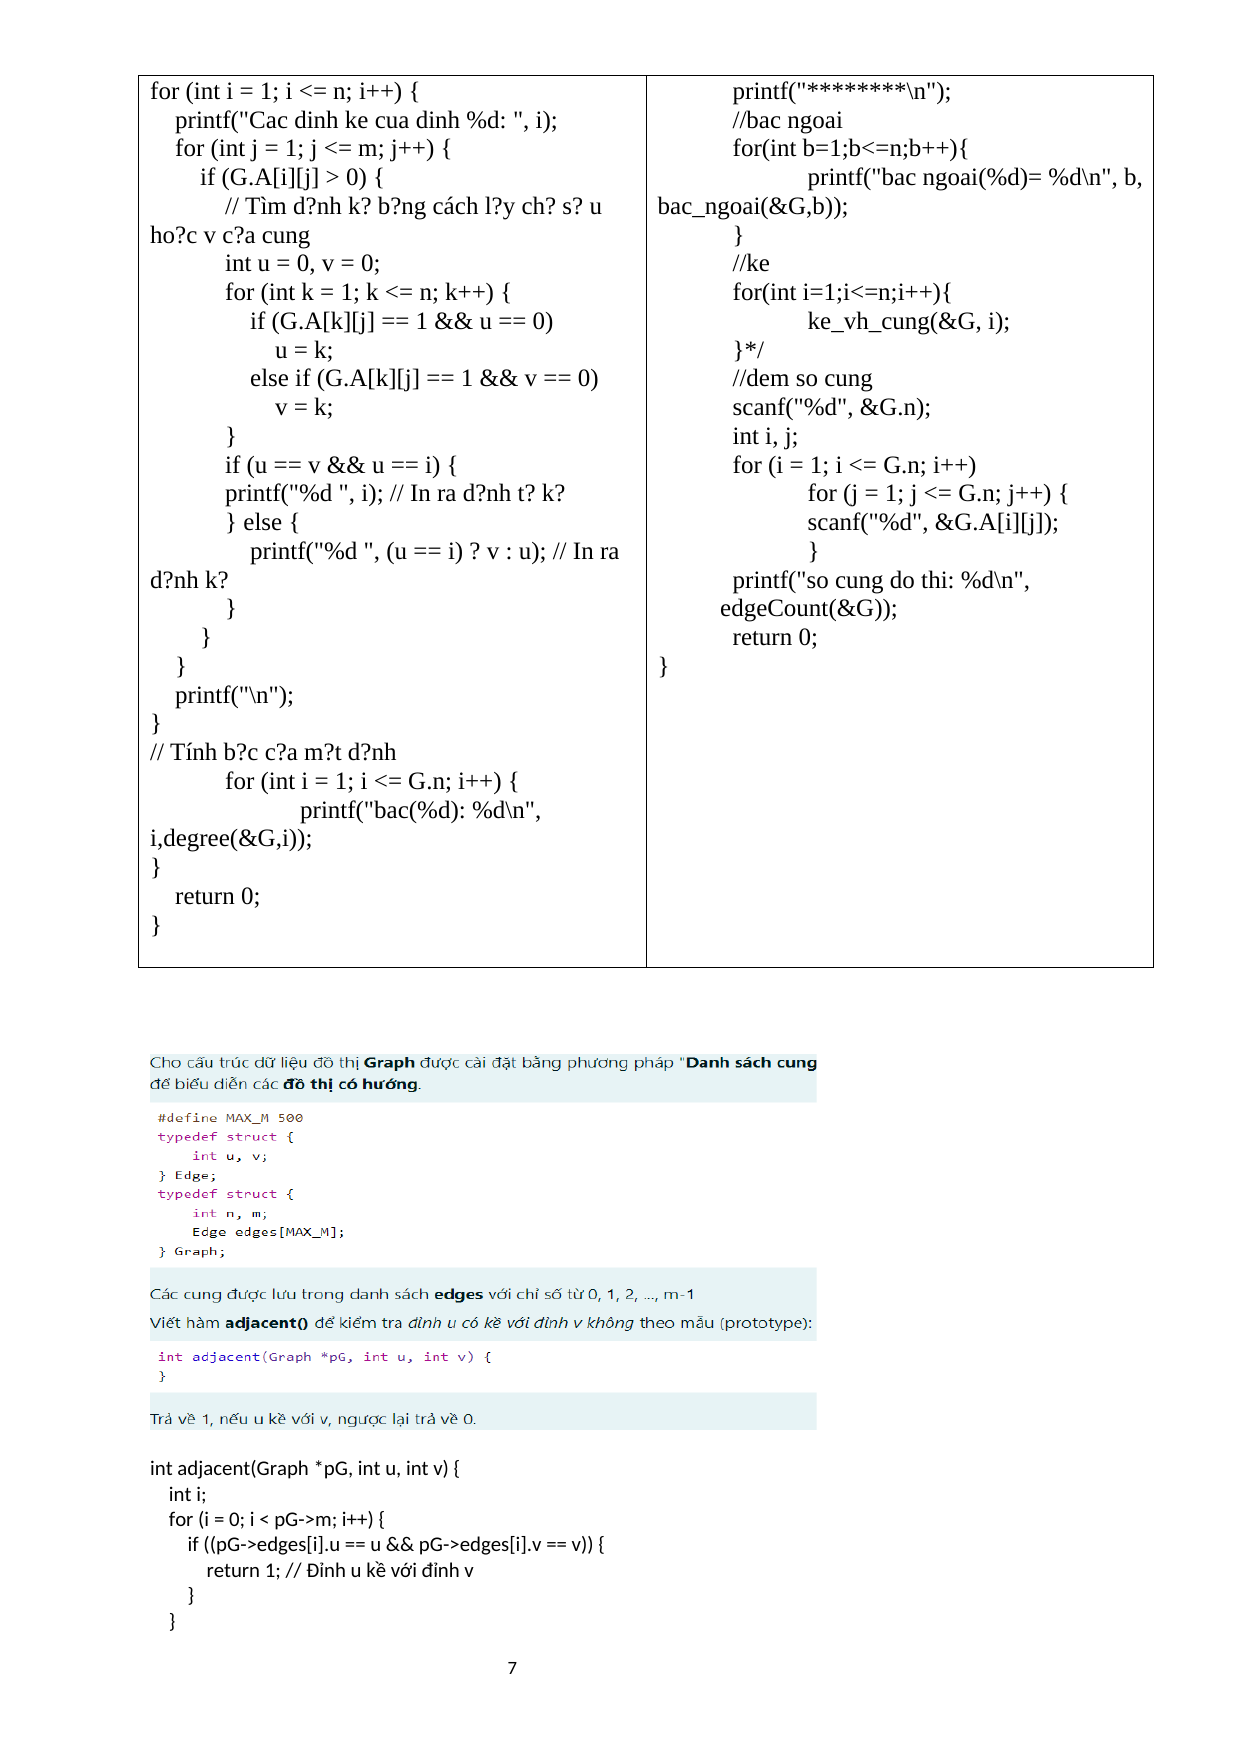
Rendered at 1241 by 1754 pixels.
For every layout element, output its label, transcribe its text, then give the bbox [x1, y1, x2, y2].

list if ((pG->edges[i].u == u && pG->edges[i].v == v)) { [150, 1532, 1165, 1557]
picture [150, 1054, 817, 1430]
list return 1; // Đỉnh u kề với đỉnh v [150, 1557, 1165, 1582]
list int i; [150, 1481, 1165, 1506]
list } [150, 1582, 1165, 1608]
list } [150, 1608, 1165, 1633]
list for (i = 0; i < pG->m; i++) { [150, 1506, 1165, 1532]
list int adjacent(Graph *pG, int u, int v) { [150, 1455, 1165, 1481]
